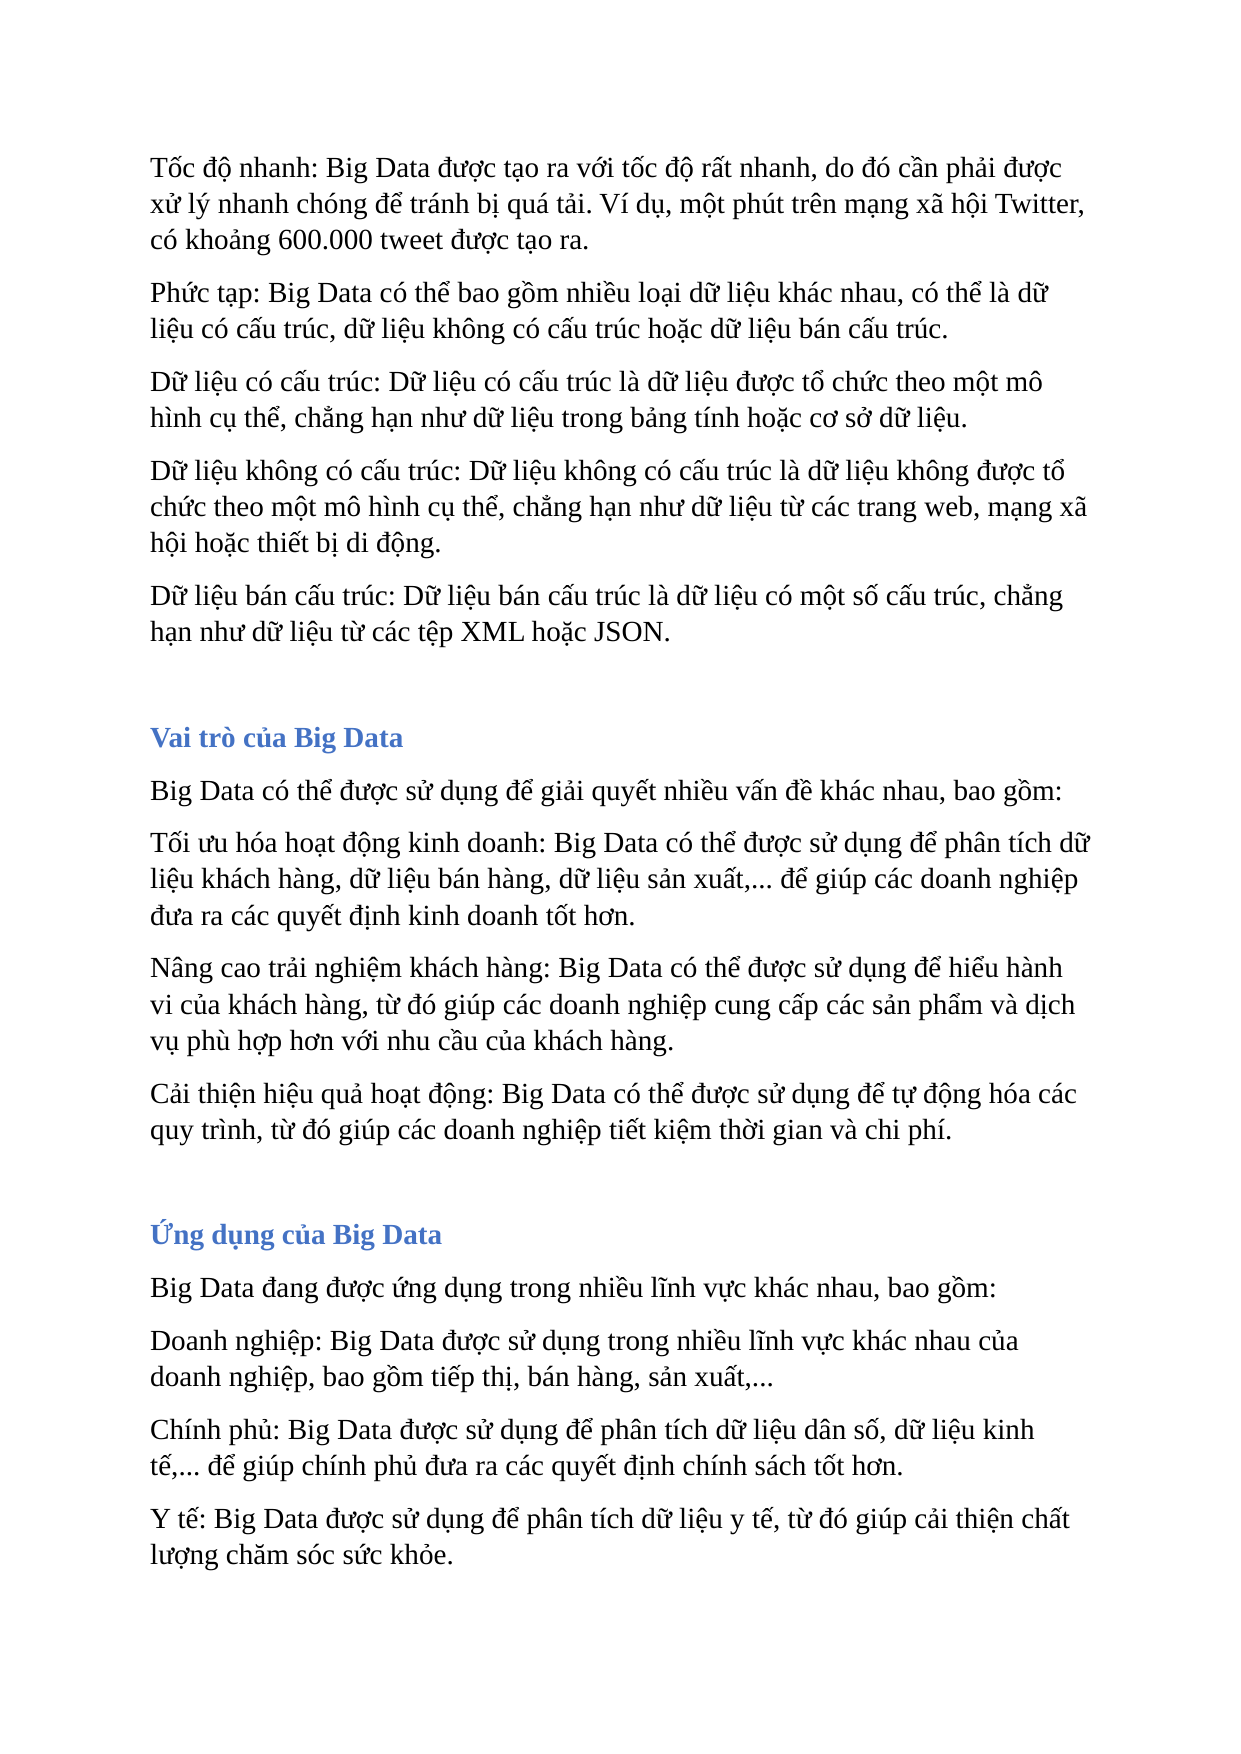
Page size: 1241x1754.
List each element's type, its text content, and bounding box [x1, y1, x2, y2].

text Phức tạp: Big Data có thể bao gồm nhiều loại dữ liệu khác nhau, có thể là dữ liệu có cấu trúc, dữ liệu không có cấu trúc hoặc dữ liệu bán cấu trúc. [150, 275, 1090, 345]
text Nâng cao trải nghiệm khách hàng: Big Data có thể được sử dụng để hiểu hành vi của khách hàng, từ đó giúp các doanh nghiệp cung cấp các sản phẩm và dịch vụ phù hợp hơn với nhu cầu của khách hàng. [150, 951, 1090, 1056]
text Ứng dụng của Big Data [150, 1217, 1090, 1251]
text Dữ liệu có cấu trúc: Dữ liệu có cấu trúc là dữ liệu được tổ chức theo một mô hình cụ thể, chẳng hạn như dữ liệu trong bảng tính hoặc cơ sở dữ liệu. [150, 364, 1090, 434]
text Dữ liệu không có cấu trúc: Dữ liệu không có cấu trúc là dữ liệu không được tổ chức theo một mô hình cụ thể, chẳng hạn như dữ liệu từ các trang web, mạng xã hội hoặc thiết bị di động. [150, 453, 1090, 559]
text Y tế: Big Data được sử dụng để phân tích dữ liệu y tế, từ đó giúp cải thiện chất lượng chăm sóc sức khỏe. [150, 1501, 1090, 1571]
text Tốc độ nhanh: Big Data được tạo ra với tốc độ rất nhanh, do đó cần phải được xử lý nhanh chóng để tránh bị quá tải. Ví dụ, một phút trên mạng xã hội Twitter, có khoảng 600.000 tweet được tạo ra. [150, 150, 1090, 256]
text Big Data có thể được sử dụng để giải quyết nhiều vấn đề khác nhau, bao gồm: [150, 773, 1090, 806]
text Tối ưu hóa hoạt động kinh doanh: Big Data có thể được sử dụng để phân tích dữ liệu khách hàng, dữ liệu bán hàng, dữ liệu sản xuất,... để giúp các doanh nghiệp đưa ra các quyết định kinh doanh tốt hơn. [150, 826, 1090, 931]
text Vai trò của Big Data [150, 720, 1090, 753]
text Cải thiện hiệu quả hoạt động: Big Data có thể được sử dụng để tự động hóa các quy trình, từ đó giúp các doanh nghiệp tiết kiệm thời gian và chi phí. [150, 1076, 1090, 1145]
text Dữ liệu bán cấu trúc: Dữ liệu bán cấu trúc là dữ liệu có một số cấu trúc, chẳng hạn như dữ liệu từ các tệp XML hoặc JSON. [150, 578, 1090, 648]
text Doanh nghiệp: Big Data được sử dụng trong nhiều lĩnh vực khác nhau của doanh nghiệp, bao gồm tiếp thị, bán hàng, sản xuất,... [150, 1323, 1090, 1393]
text Chính phủ: Big Data được sử dụng để phân tích dữ liệu dân số, dữ liệu kinh tế,... để giúp chính phủ đưa ra các quyết định chính sách tốt hơn. [150, 1412, 1090, 1482]
text Big Data đang được ứng dụng trong nhiều lĩnh vực khác nhau, bao gồm: [150, 1270, 1090, 1304]
